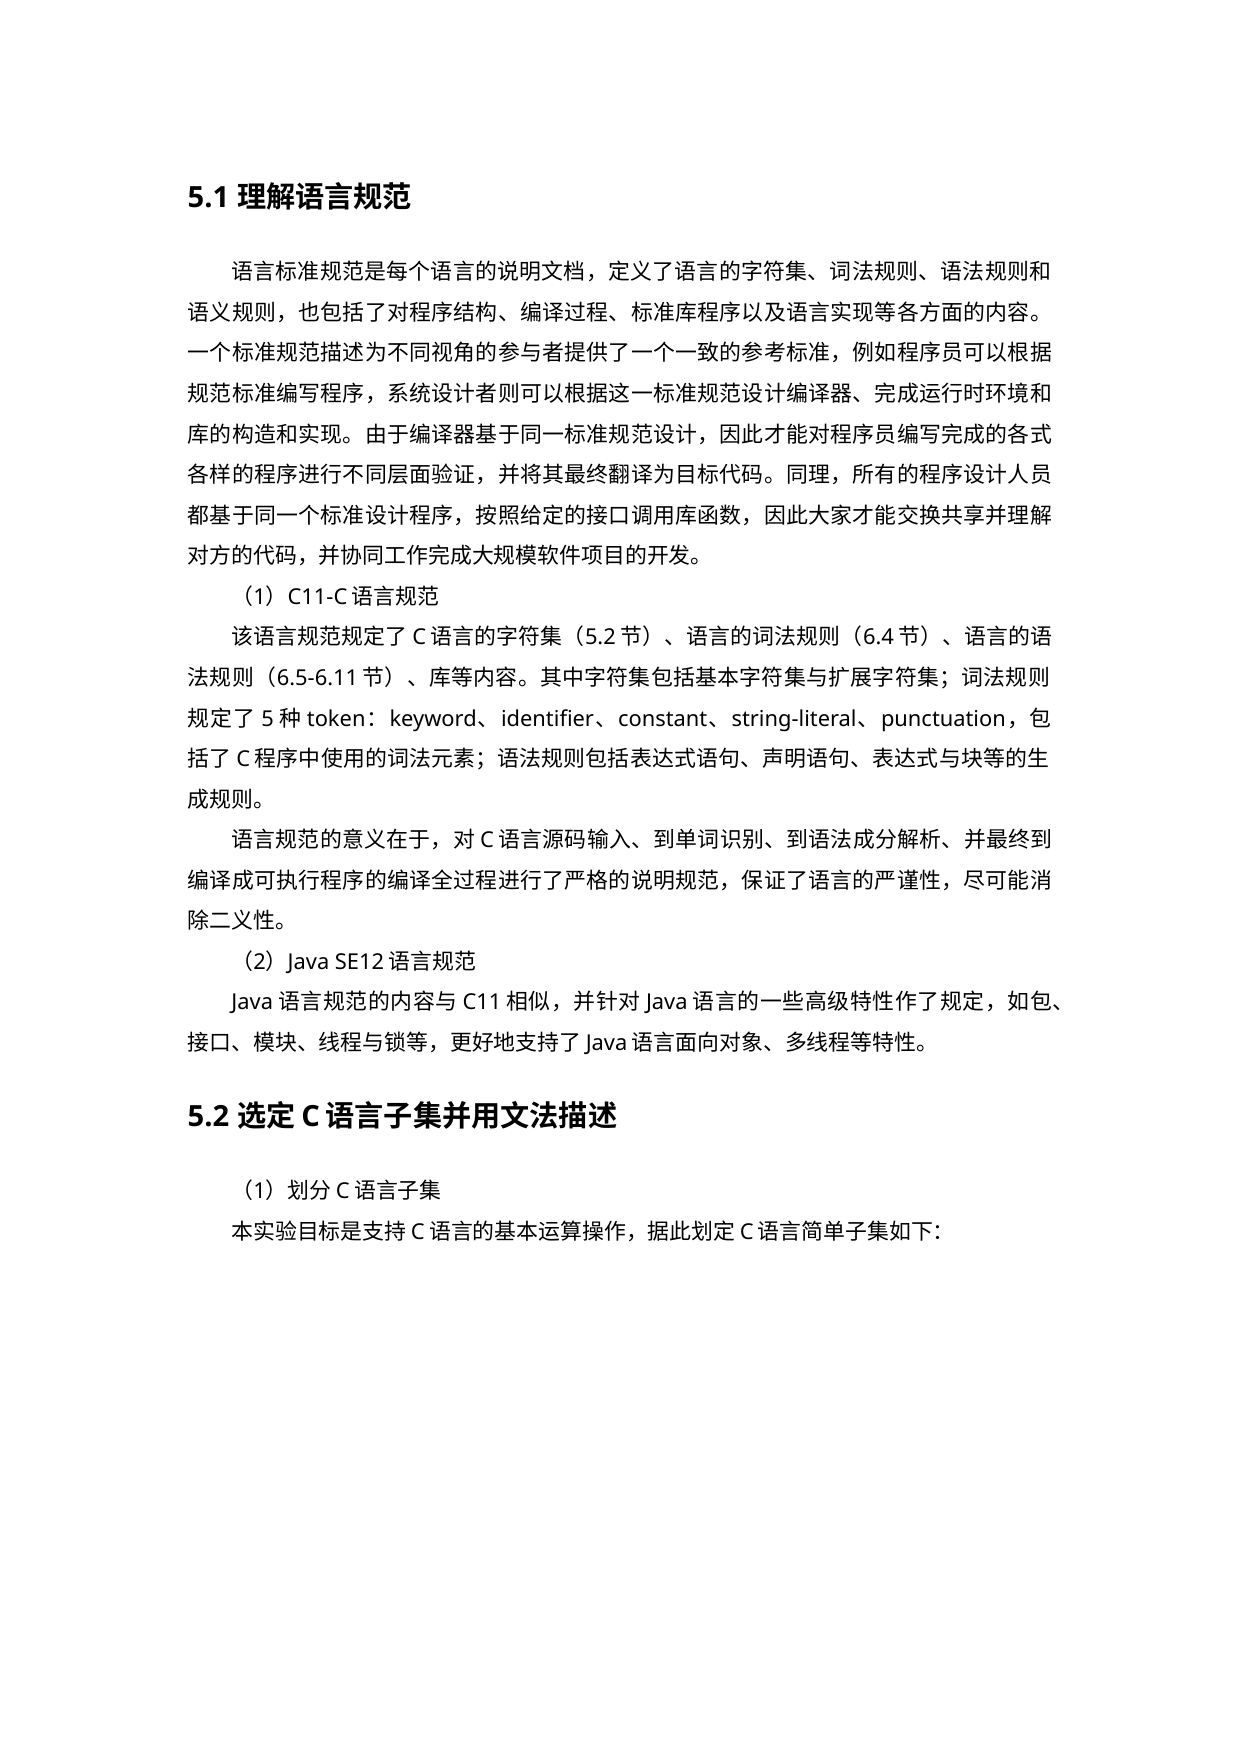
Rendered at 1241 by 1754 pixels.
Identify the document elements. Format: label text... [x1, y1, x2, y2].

text 语言标准规范是每个语言的说明文档，定义了语言的字符集、词法规则、语法规则和语义规则，也包括了对程序结构、编译过程、标准库程序以及语言实现等各方面的内容。一个标准规范描述为不同视角的参与者提供了一个一致的参考标准，例如程序员可以根据规范标准编写程序，系统设计者则可以根据这一标准规范设计编译器、完成运行时环境和库的构造和实现。由于编译器基于同一标准规范设计，因此才能对程序员编写完成的各式各样的程序进行不同层面验证，并将其最终翻译为目标代码。同理，所有的程序设计人员都基于同一个标准设计程序，按照给定的接口调用库函数，因此大家才能交换共享并理解对方的代码，并协同工作完成大规模软件项目的开发。 [187, 254, 1053, 571]
text Java语言规范的内容与C11相似，并针对Java语言的一些高级特性作了规定，如包、接口、模块、线程与锁等，更好地支持了Java语言面向对象、多线程等特性。 [187, 984, 1053, 1057]
subtitle 5.1 理解语言规范 [187, 162, 1053, 227]
text 语言规范的意义在于，对C语言源码输入、到单词识别、到语法成分解析、并最终到编译成可执行程序的编译全过程进行了严格的说明规范，保证了语言的严谨性，尽可能消除二义性。 [187, 822, 1053, 936]
text （1）划分C语言子集 [187, 1173, 1053, 1206]
text （2）Java SE12语言规范 [187, 943, 1053, 976]
text 本实验目标是支持C语言的基本运算操作，据此划定C语言简单子集如下： [187, 1213, 1053, 1246]
text 该语言规范规定了C语言的字符集（5.2节）、语言的词法规则（6.4节）、语言的语法规则（6.5-6.11节）、库等内容。其中字符集包括基本字符集与扩展字符集；词法规则规定了5种token：keyword、identifier、constant、string-literal、punctuation，包括了C程序中使用的词法元素；语法规则包括表达式语句、声明语句、表达式与块等的生成规则。 [187, 619, 1053, 814]
subtitle 5.2 选定C语言子集并用文法描述 [187, 1081, 1053, 1146]
text （1）C11-C语言规范 [187, 578, 1053, 611]
